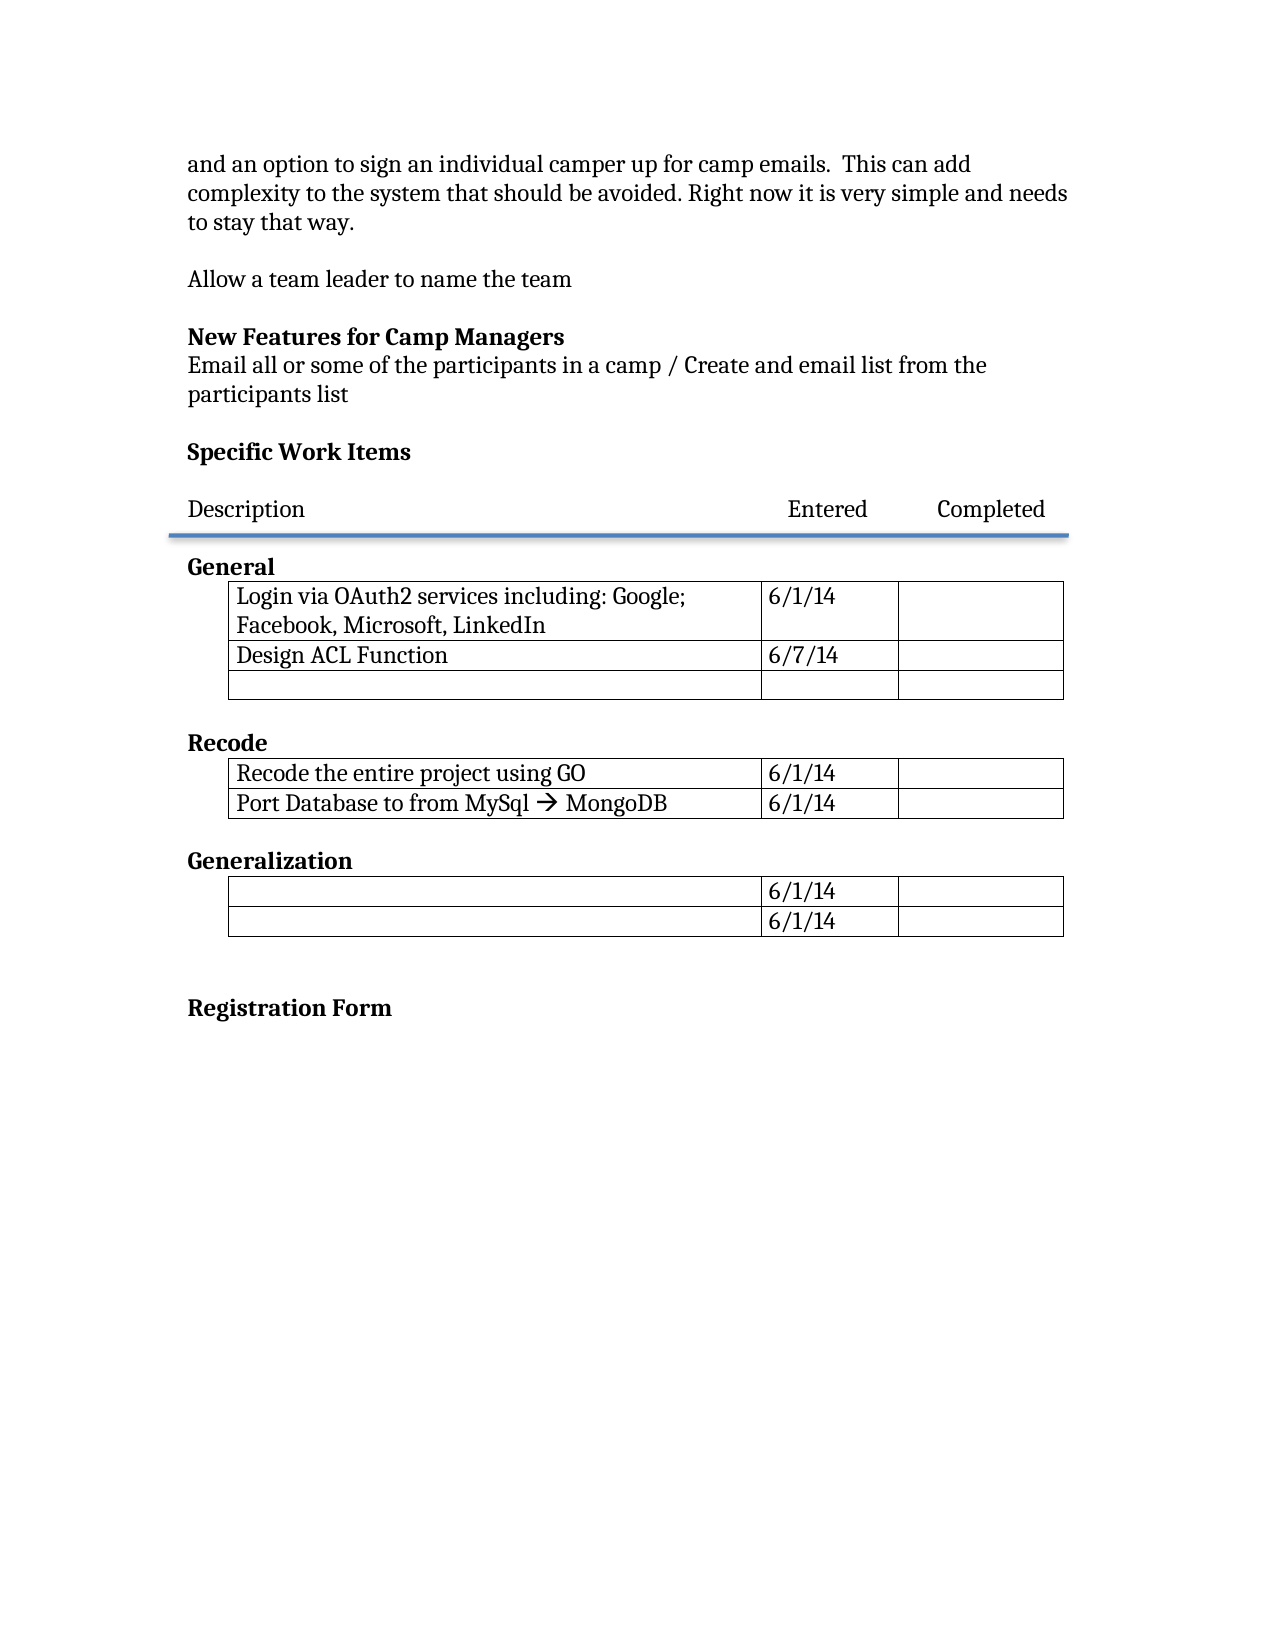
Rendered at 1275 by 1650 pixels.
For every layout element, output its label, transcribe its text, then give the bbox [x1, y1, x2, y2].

table_header 6/1/14 [762, 877, 898, 906]
table_cell [762, 671, 898, 699]
text General [187, 552, 1087, 581]
table_cell [229, 907, 761, 936]
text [187, 150, 1087, 236]
table_header Recode the entire project using GO [229, 759, 761, 788]
table_cell 6/1/14 [762, 907, 898, 936]
text Description Entered Completed [187, 495, 1087, 524]
table_cell [899, 671, 1063, 699]
table_cell [899, 907, 1063, 936]
table_cell 6/7/14 [762, 641, 898, 669]
table_header 6/1/14 [762, 759, 898, 788]
table_cell [899, 789, 1063, 817]
table_header [899, 877, 1063, 906]
text New Features for Camp Managers [187, 322, 1087, 351]
text Specific Work Items [187, 437, 1087, 466]
table_header Login via OAuth2 services including: Google; Facebook, Microsoft, LinkedIn [229, 582, 761, 640]
text Registration Form [187, 994, 1087, 1023]
table_cell [899, 641, 1063, 669]
text Email all or some of the participants in a camp / Create and email list from the participants list [187, 351, 1087, 409]
table_header 6/1/14 [762, 582, 898, 640]
table_cell 6/1/14 [762, 789, 898, 817]
table_header [899, 759, 1063, 788]
table_cell [229, 671, 761, 699]
table_cell Design ACL Function [229, 641, 761, 669]
text Generalization [187, 847, 1087, 876]
table_cell Port Database to from MySql MongoDB [229, 789, 761, 817]
table_header [899, 582, 1063, 640]
text Allow a team leader to name the team [187, 265, 1087, 294]
table_header [229, 877, 761, 906]
text Recode [187, 729, 1087, 758]
